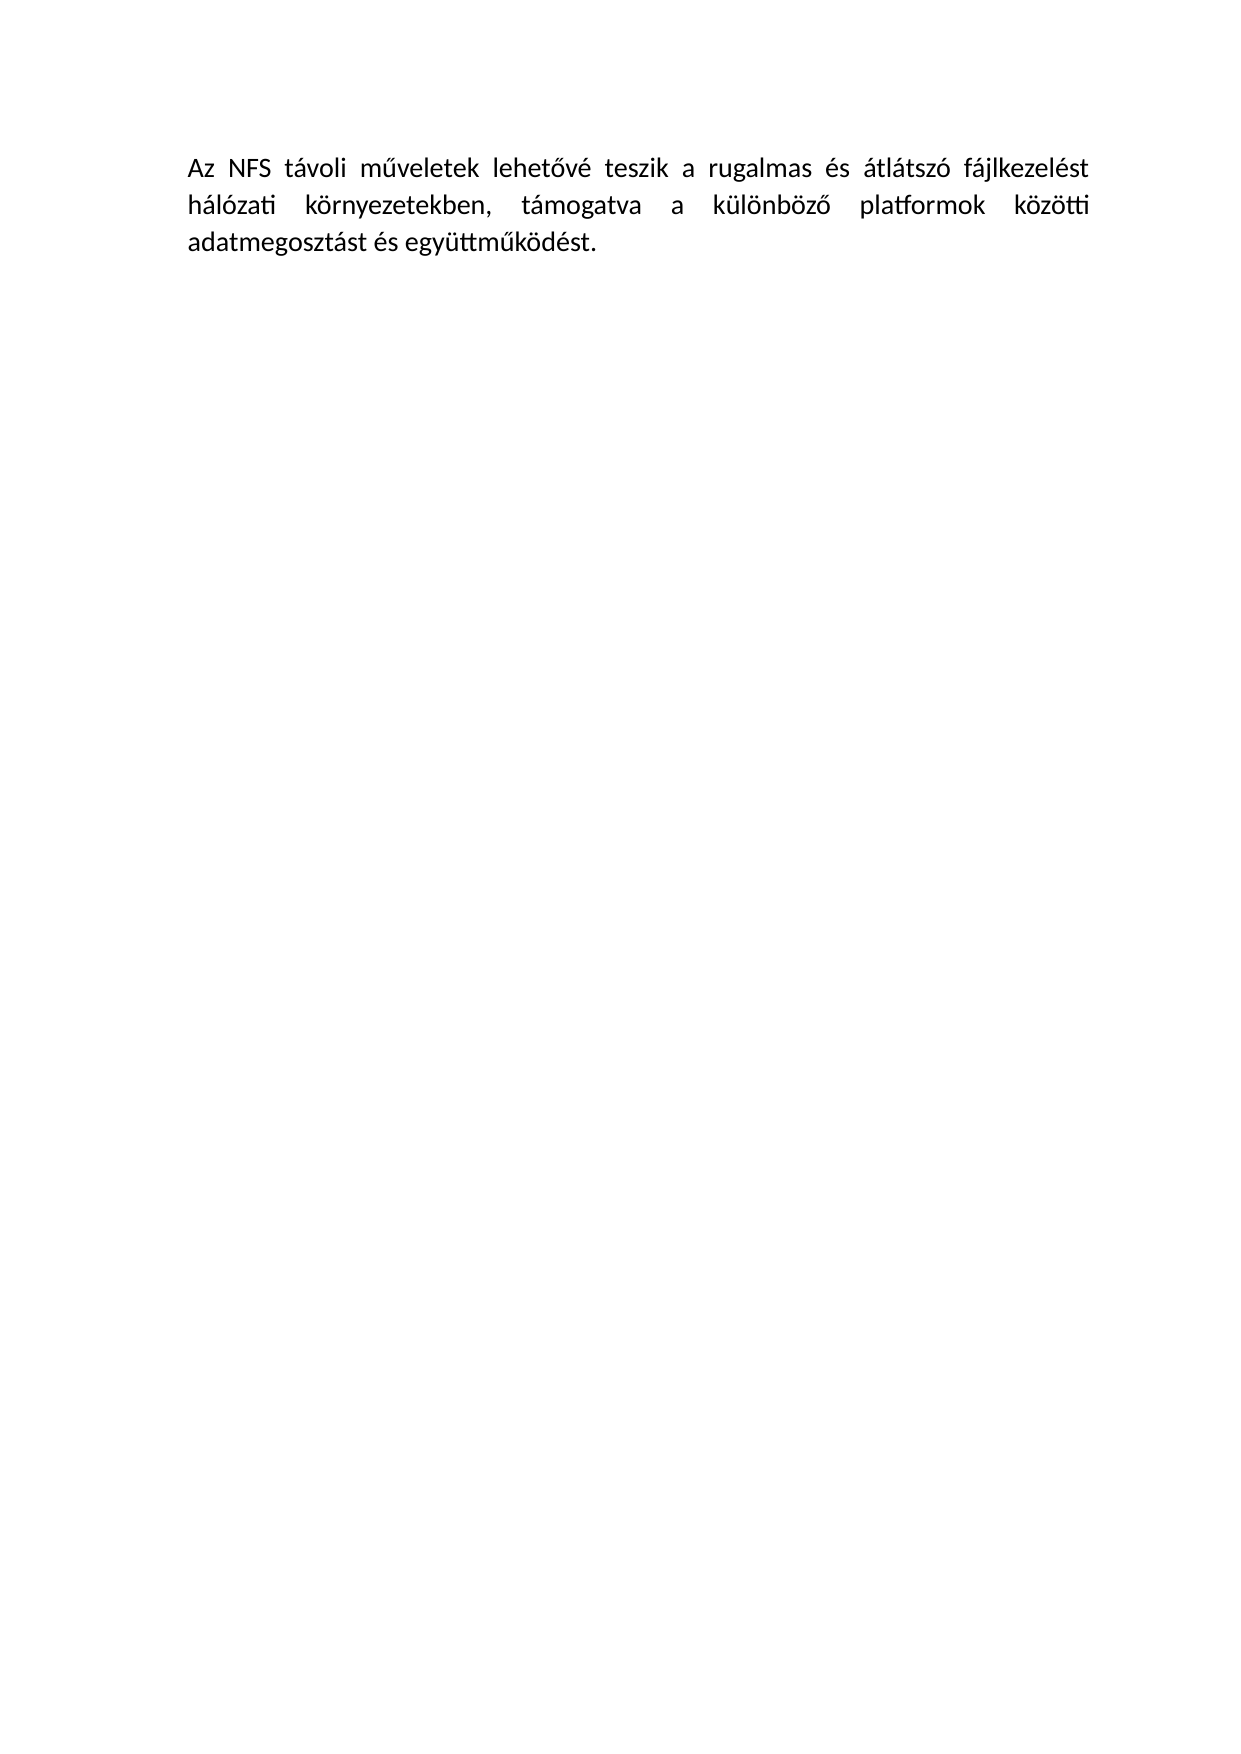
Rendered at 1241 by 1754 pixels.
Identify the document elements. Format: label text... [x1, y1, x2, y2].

text Az NFS távoli műveletek lehetővé teszik a rugalmas és átlátszó fájlkezelést hálózati környezetekben, támogatva a különböző platformok közötti adatmegosztást és együttműködést. [187, 150, 1090, 258]
